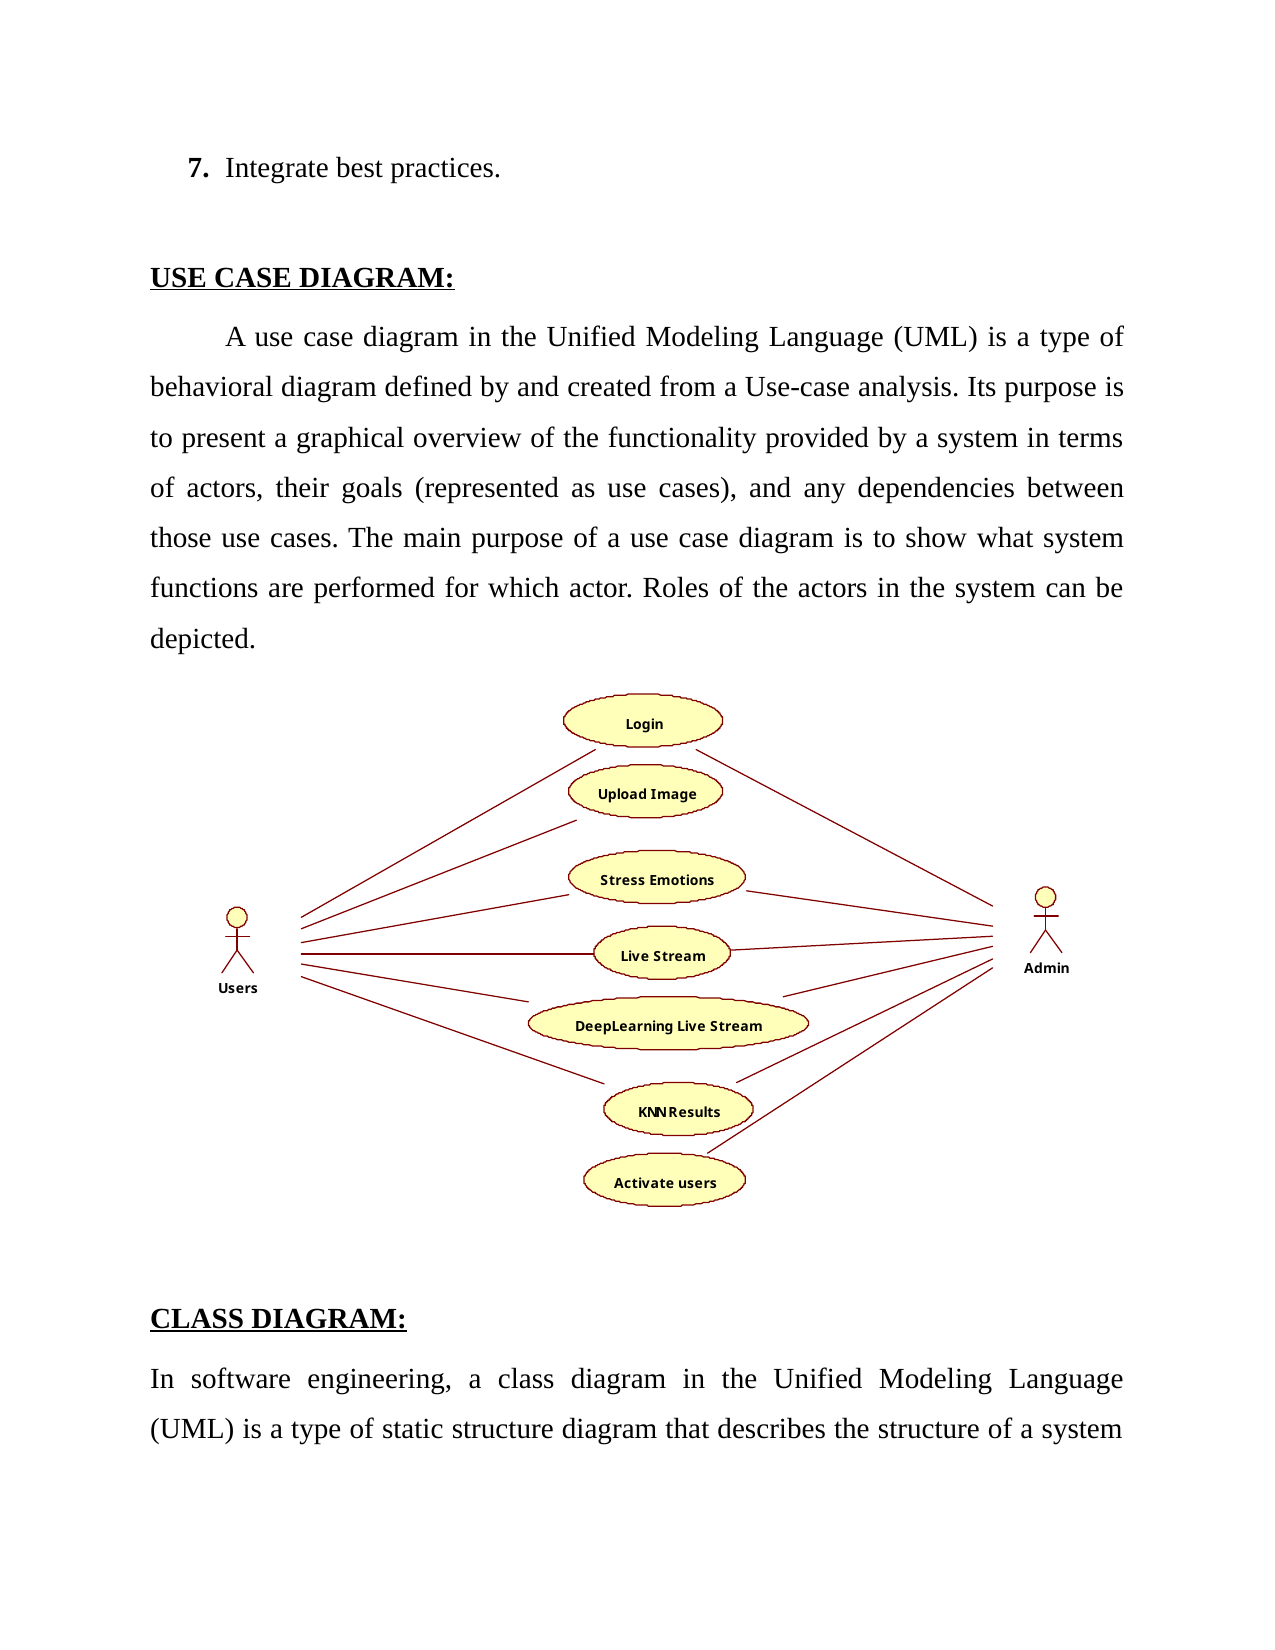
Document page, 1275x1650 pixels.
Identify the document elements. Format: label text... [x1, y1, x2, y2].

text USE CASE DIAGRAM: [150, 260, 1125, 293]
text CLASS DIAGRAM: [150, 1301, 1125, 1335]
list Integrate best practices. [187, 150, 1125, 183]
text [150, 1361, 1125, 1444]
text A use case diagram in the Unified Modeling Language (UML) is a type of behavioral diagram defined by and created from a Use-case analysis. Its purpose is to present a graphical overview of the functionality provided by a system in terms of actors, their goals (represented as use cases), and any dependencies between those use cases. The main purpose of a use case diagram is to show what system functions are performed for which actor. Roles of the actors in the system can be depicted. [150, 319, 1125, 1234]
